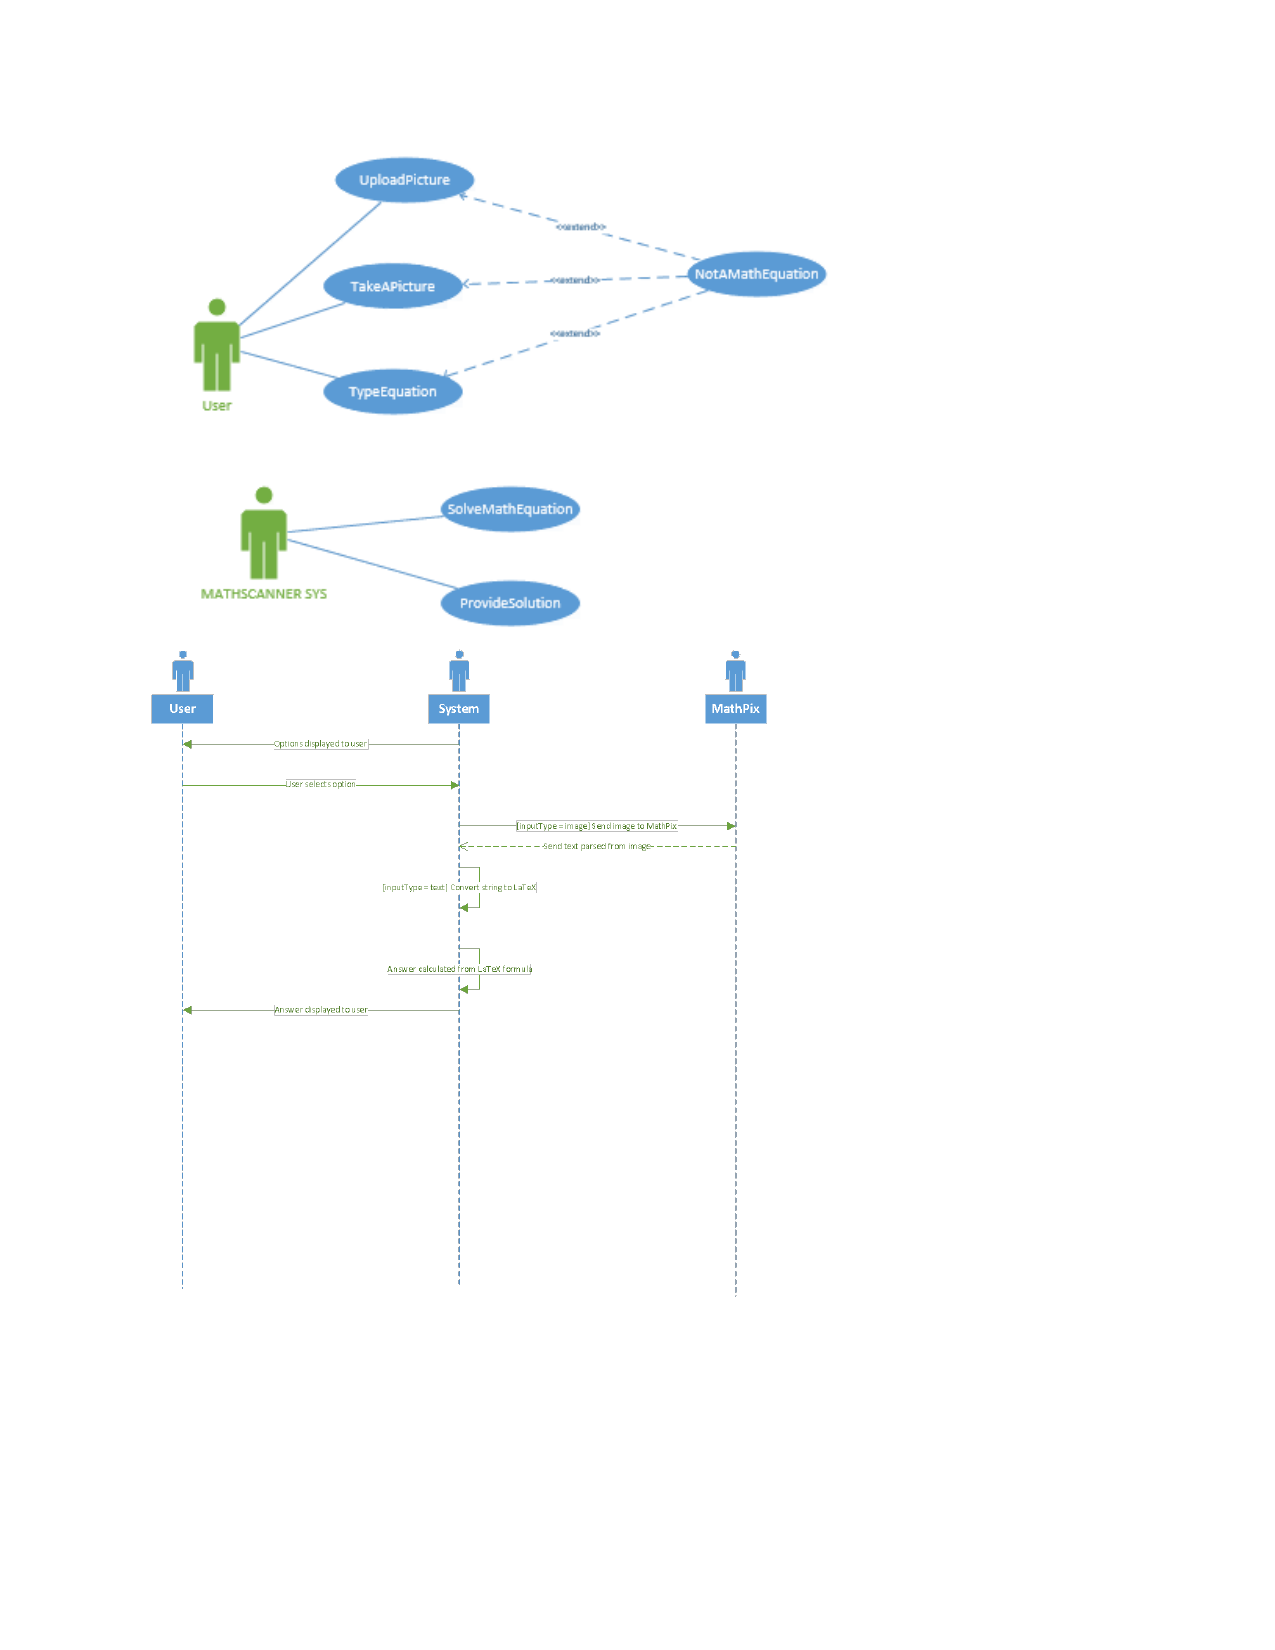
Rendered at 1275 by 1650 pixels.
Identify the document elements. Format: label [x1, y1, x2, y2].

picture [150, 150, 876, 1318]
